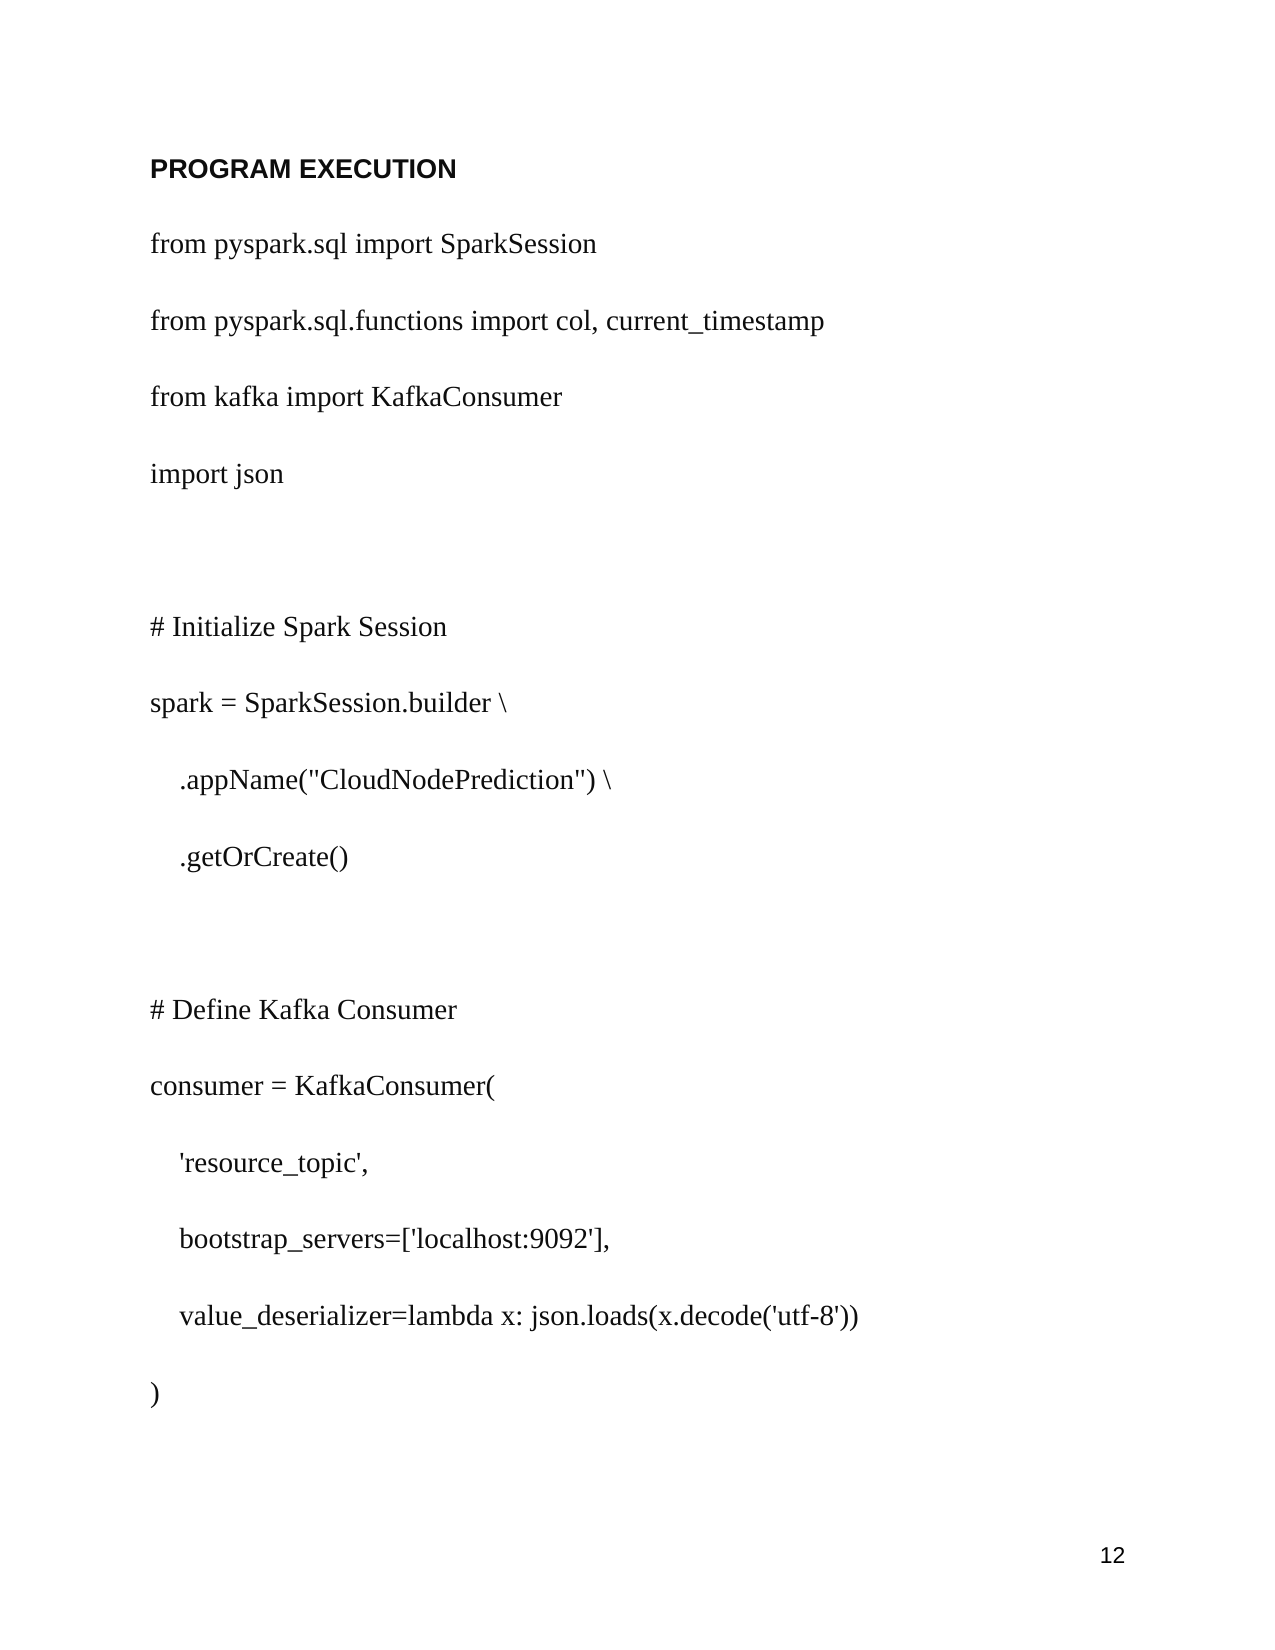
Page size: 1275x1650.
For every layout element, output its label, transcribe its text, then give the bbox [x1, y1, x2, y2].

text import json [150, 456, 1125, 489]
text .getOrCreate() [150, 839, 1125, 872]
text .appName("CloudNodePrediction") \ [150, 762, 1125, 796]
text from pyspark.sql.functions import col, current_timestamp [150, 303, 1125, 336]
text # Define Kafka Consumer [150, 992, 1125, 1025]
text from kafka import KafkaConsumer [150, 379, 1125, 413]
text # Initialize Spark Session [150, 609, 1125, 643]
text value_deserializer=lambda x: json.loads(x.decode('utf-8')) [150, 1298, 1125, 1332]
text PROGRAM EXECUTION [150, 153, 1125, 184]
text from pyspark.sql import SparkSession [150, 226, 1125, 260]
text bootstrap_servers=['localhost:9092'], [150, 1222, 1125, 1255]
text consumer = KafkaConsumer( [150, 1068, 1125, 1102]
text ) [150, 1375, 1125, 1408]
text 'resource_topic', [150, 1145, 1125, 1178]
text spark = SparkSession.builder \ [150, 686, 1125, 719]
